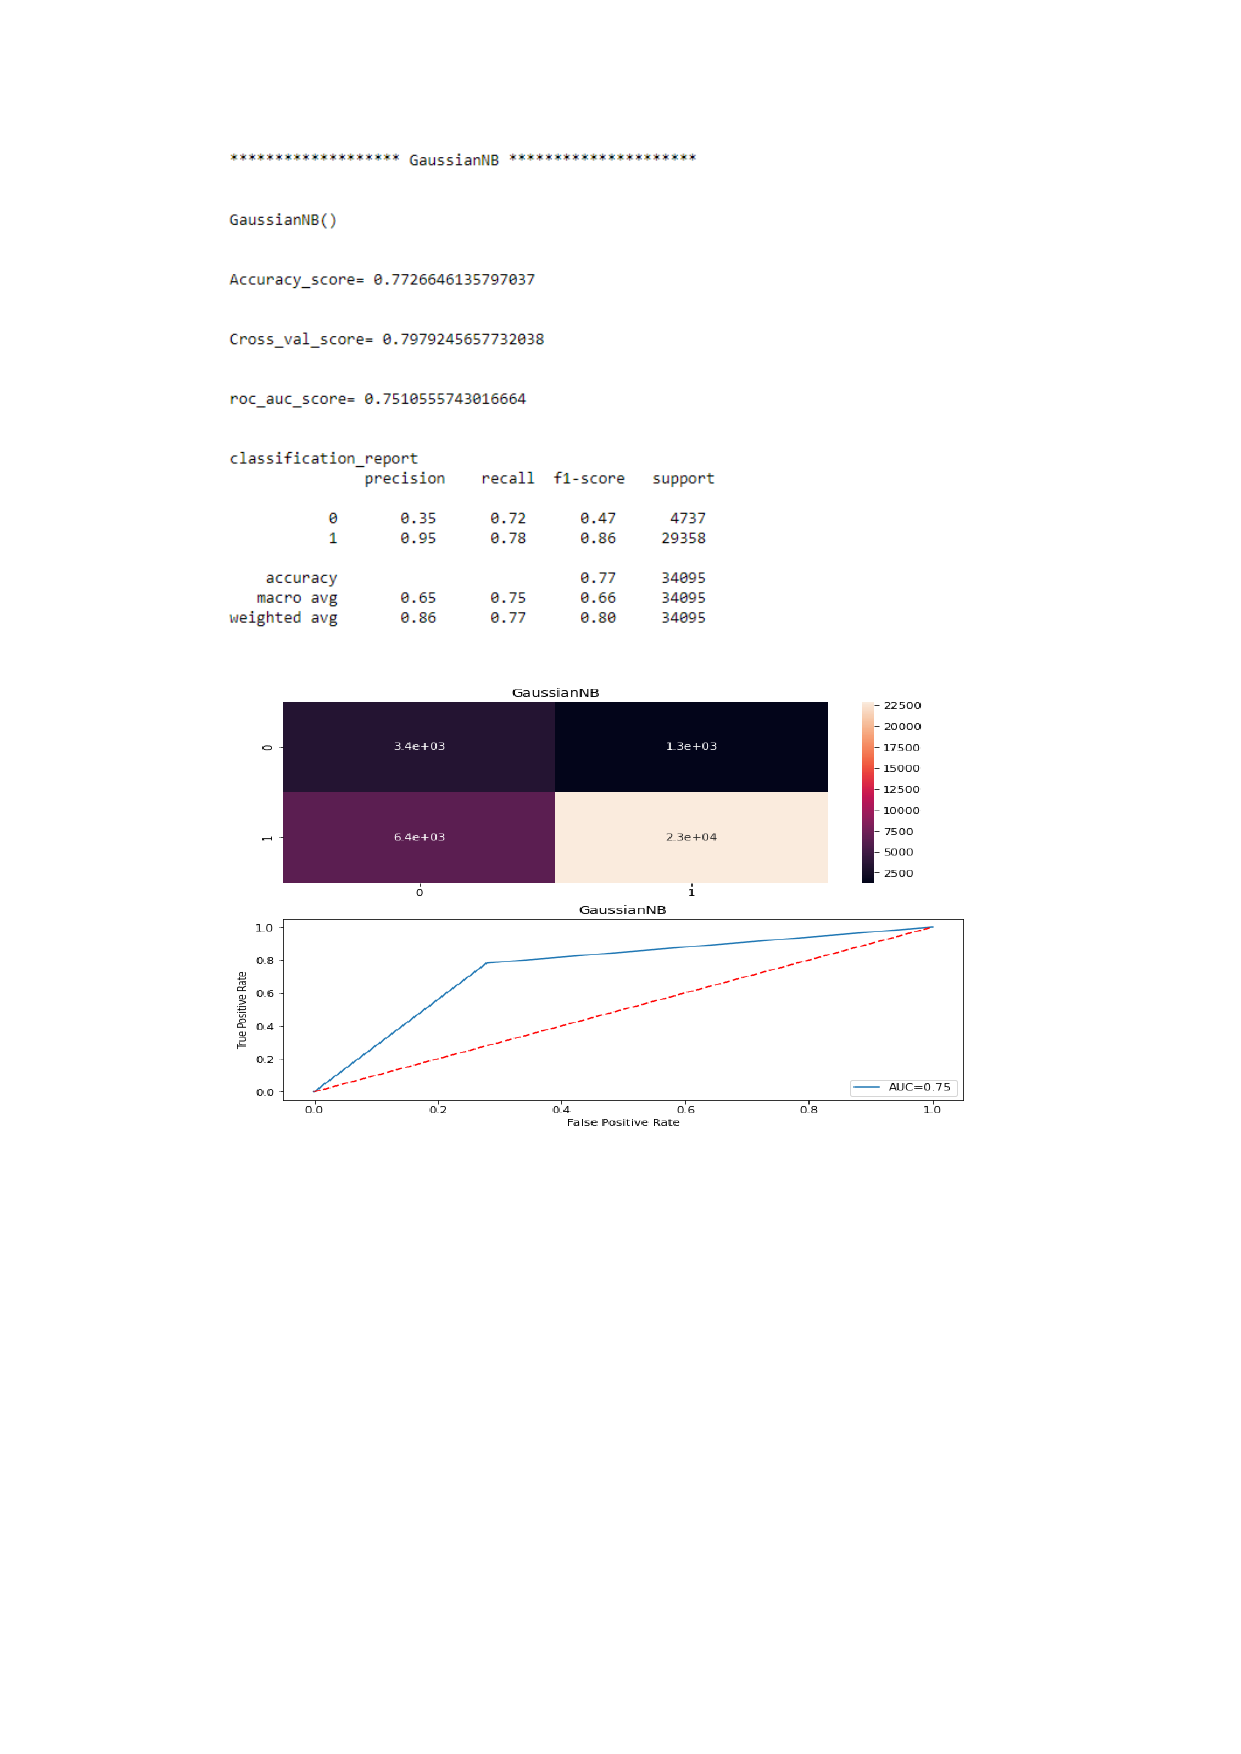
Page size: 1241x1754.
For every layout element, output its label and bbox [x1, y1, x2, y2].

picture [225, 682, 971, 1128]
picture [225, 150, 719, 631]
